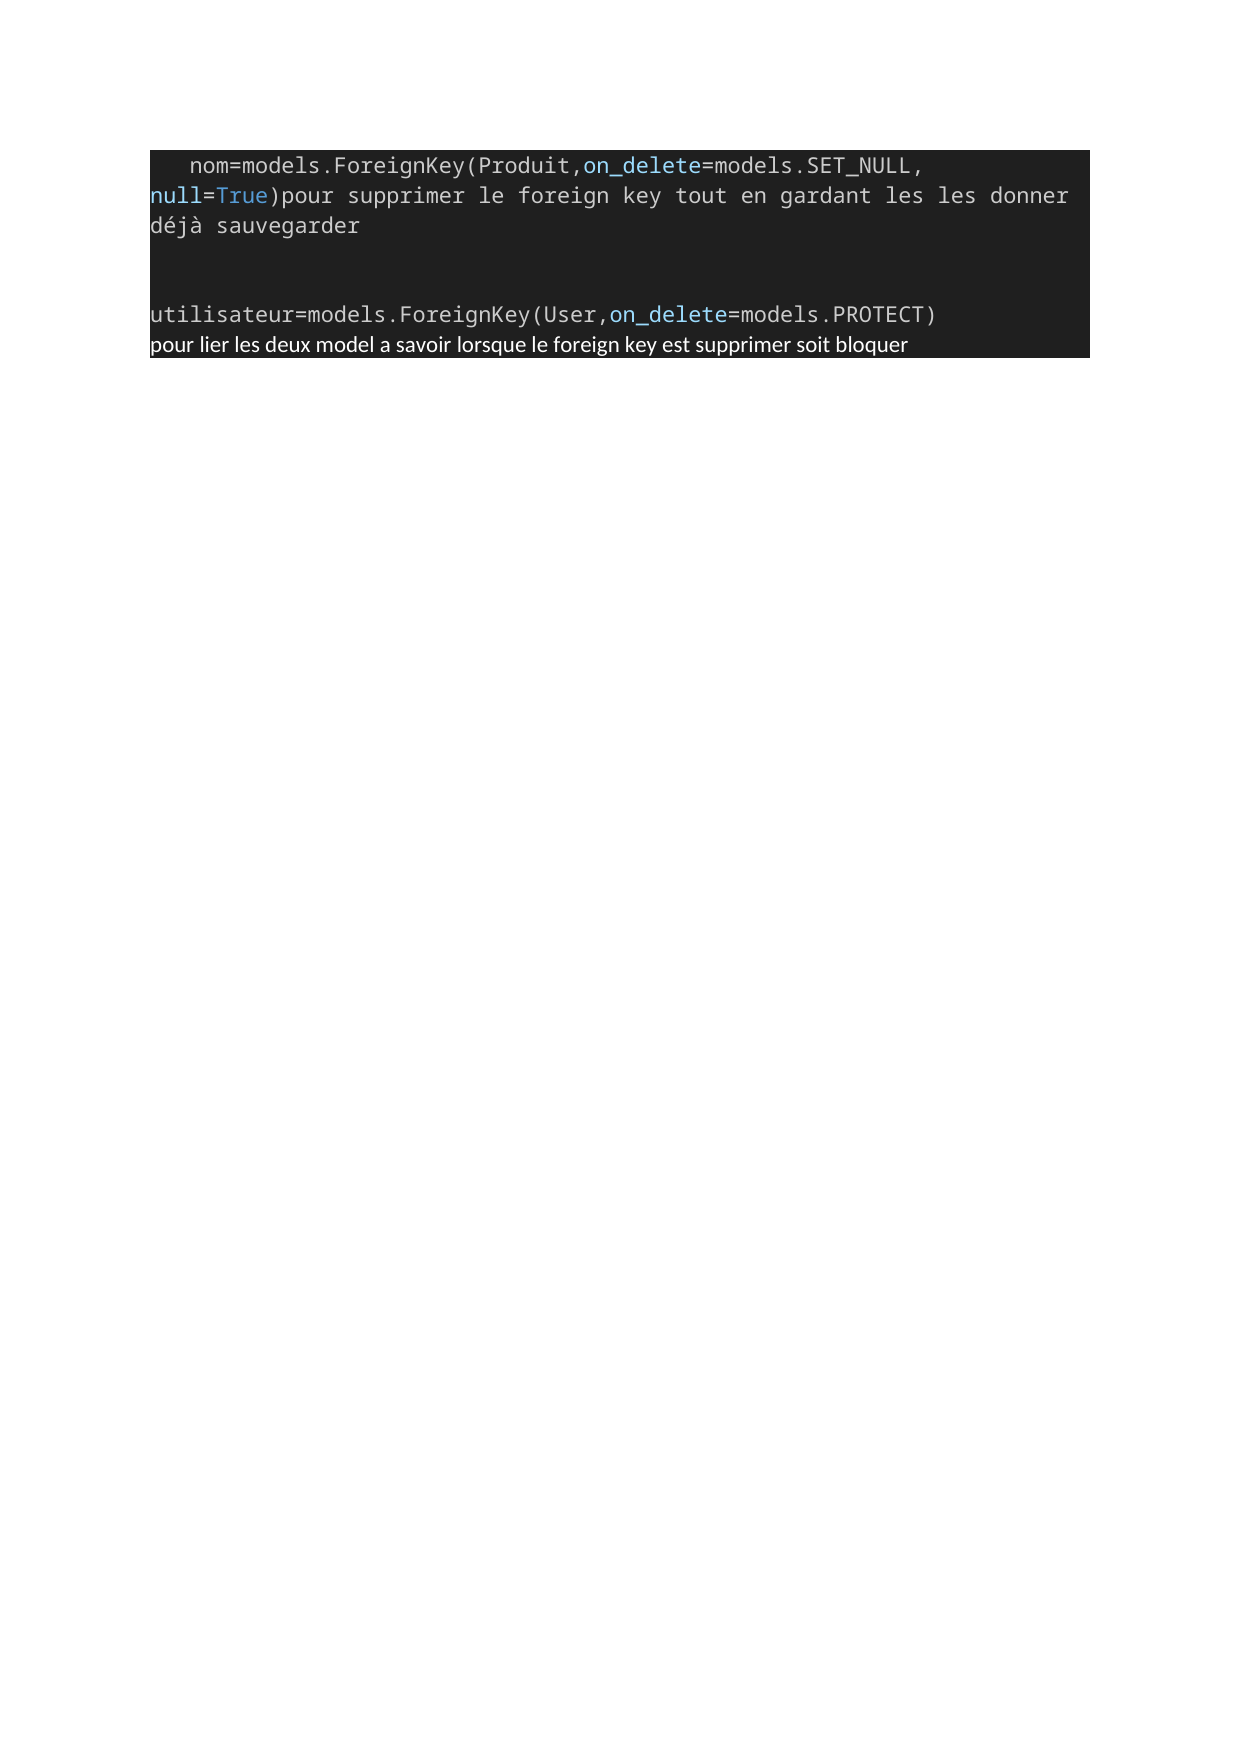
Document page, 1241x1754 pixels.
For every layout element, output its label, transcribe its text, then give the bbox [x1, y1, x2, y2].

text utilisateur=models.ForeignKey(User,on_delete=models.PROTECT) [150, 299, 1090, 329]
text nom=models.ForeignKey(Produit,on_delete=models.SET_NULL, null=True)pour supprimer le foreign key tout en gardant les les donner déjà sauvegarder [150, 150, 1090, 239]
text pour lier les deux model a savoir lorsque le foreign key est supprimer soit bloquer [150, 329, 1090, 358]
